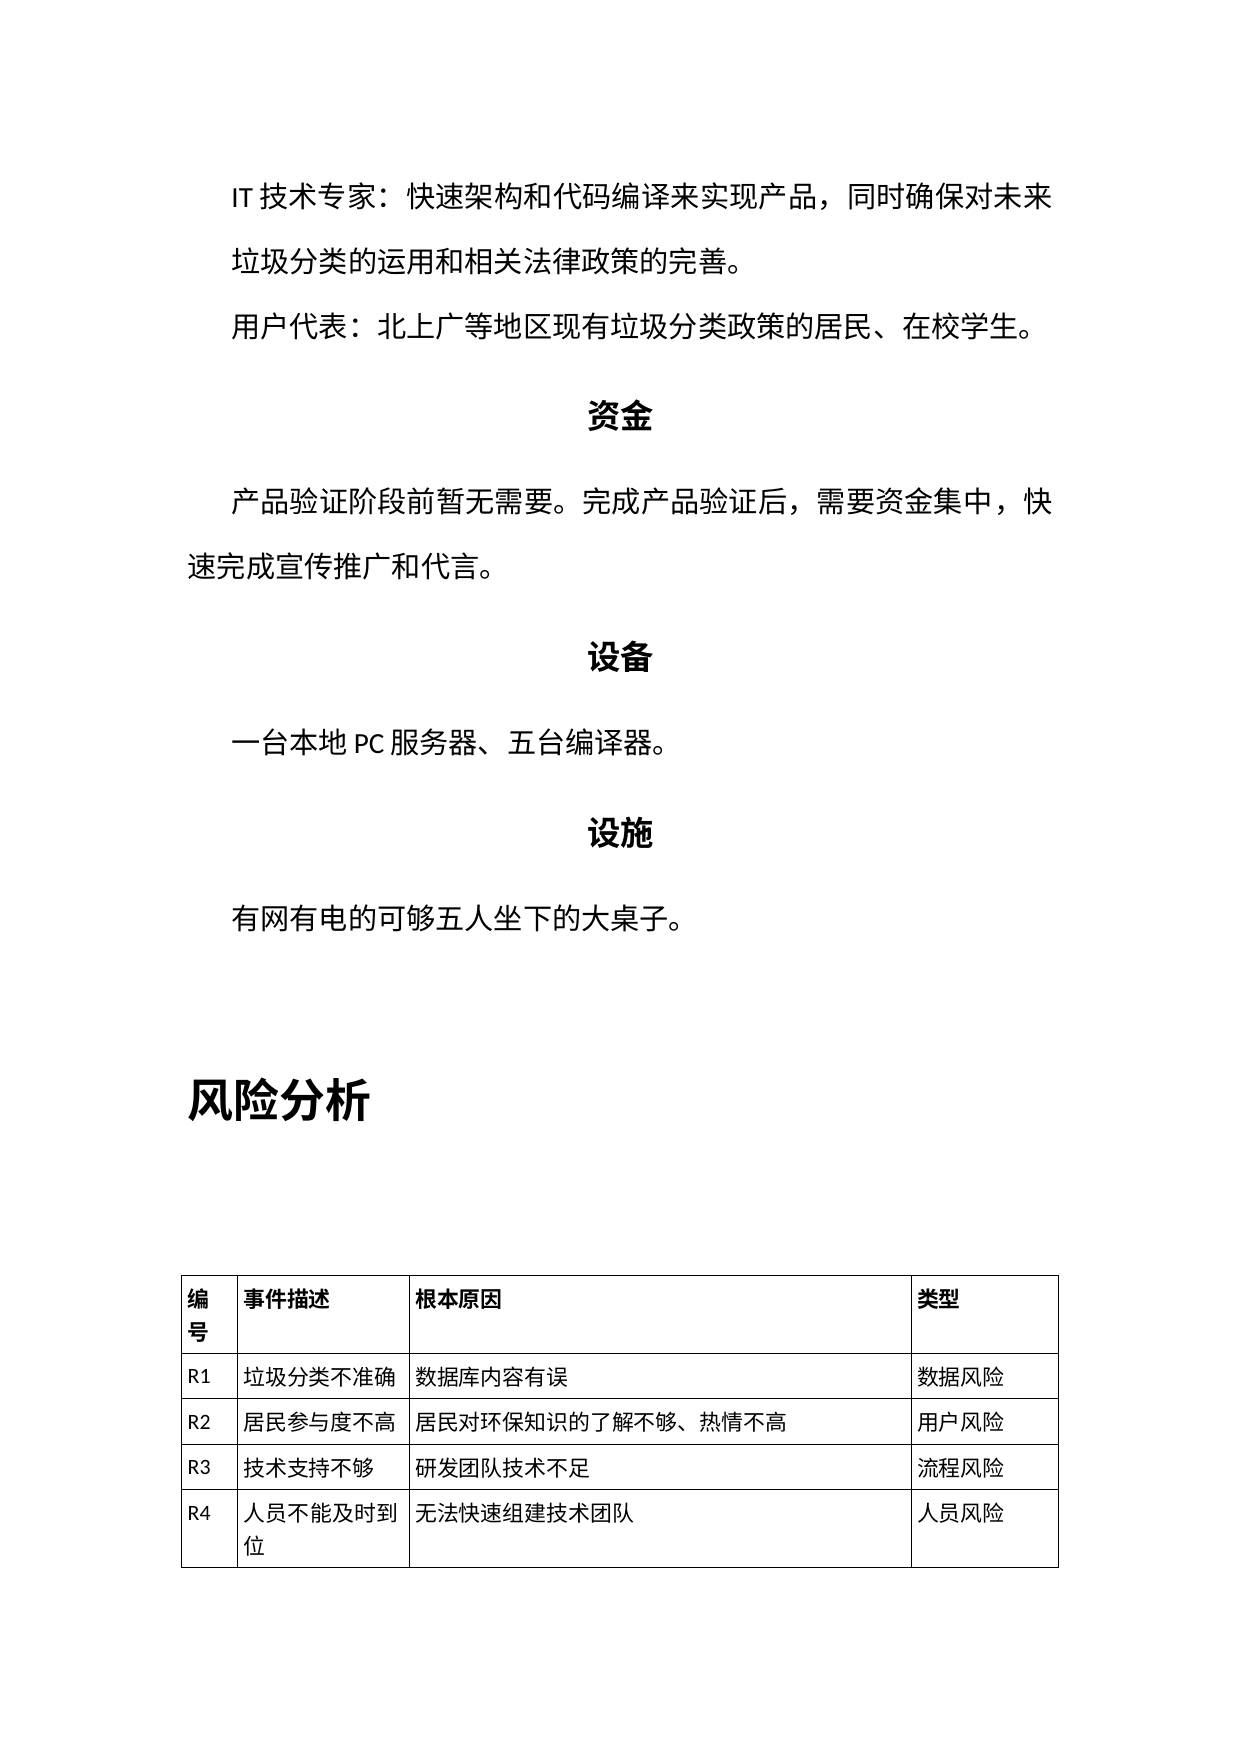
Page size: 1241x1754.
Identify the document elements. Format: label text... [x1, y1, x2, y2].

text 有网有电的可够五人坐下的大桌子。 [187, 884, 1053, 949]
table_cell 居民对环保知识的了解不够、热情不高 [410, 1399, 911, 1443]
text IT技术专家：快速架构和代码编译来实现产品，同时确保对未来垃圾分类的运用和相关法律政策的完善。 [231, 162, 1053, 292]
table_cell 数据库内容有误 [410, 1354, 911, 1398]
table_header 编号 [182, 1276, 237, 1353]
table_cell 数据风险 [912, 1354, 1058, 1398]
table_cell R1 [182, 1354, 237, 1398]
table_cell 人员风险 [912, 1490, 1058, 1567]
subtitle 设备 [187, 623, 1053, 688]
subtitle 风险分析 [187, 1049, 1053, 1147]
text 产品验证阶段前暂无需要。完成产品验证后，需要资金集中，快速完成宣传推广和代言。 [187, 468, 1053, 598]
table_cell R4 [182, 1490, 237, 1567]
text 用户代表：北上广等地区现有垃圾分类政策的居民、在校学生。 [231, 292, 1053, 357]
table_cell 技术支持不够 [238, 1445, 409, 1489]
table_header 事件描述 [238, 1276, 409, 1353]
table_header 根本原因 [410, 1276, 911, 1353]
subtitle 资金 [187, 382, 1053, 447]
table_cell 研发团队技术不足 [410, 1445, 911, 1489]
table_cell R2 [182, 1399, 237, 1443]
text 一台本地PC服务器、五台编译器。 [187, 708, 1053, 773]
table_cell 用户风险 [912, 1399, 1058, 1443]
table_cell R3 [182, 1445, 237, 1489]
table_cell 无法快速组建技术团队 [410, 1490, 911, 1567]
table_cell 人员不能及时到位 [238, 1490, 409, 1567]
table_cell 流程风险 [912, 1445, 1058, 1489]
table_header 类型 [912, 1276, 1058, 1353]
table_cell 居民参与度不高 [238, 1399, 409, 1443]
table_cell 垃圾分类不准确 [238, 1354, 409, 1398]
subtitle 设施 [187, 798, 1053, 863]
